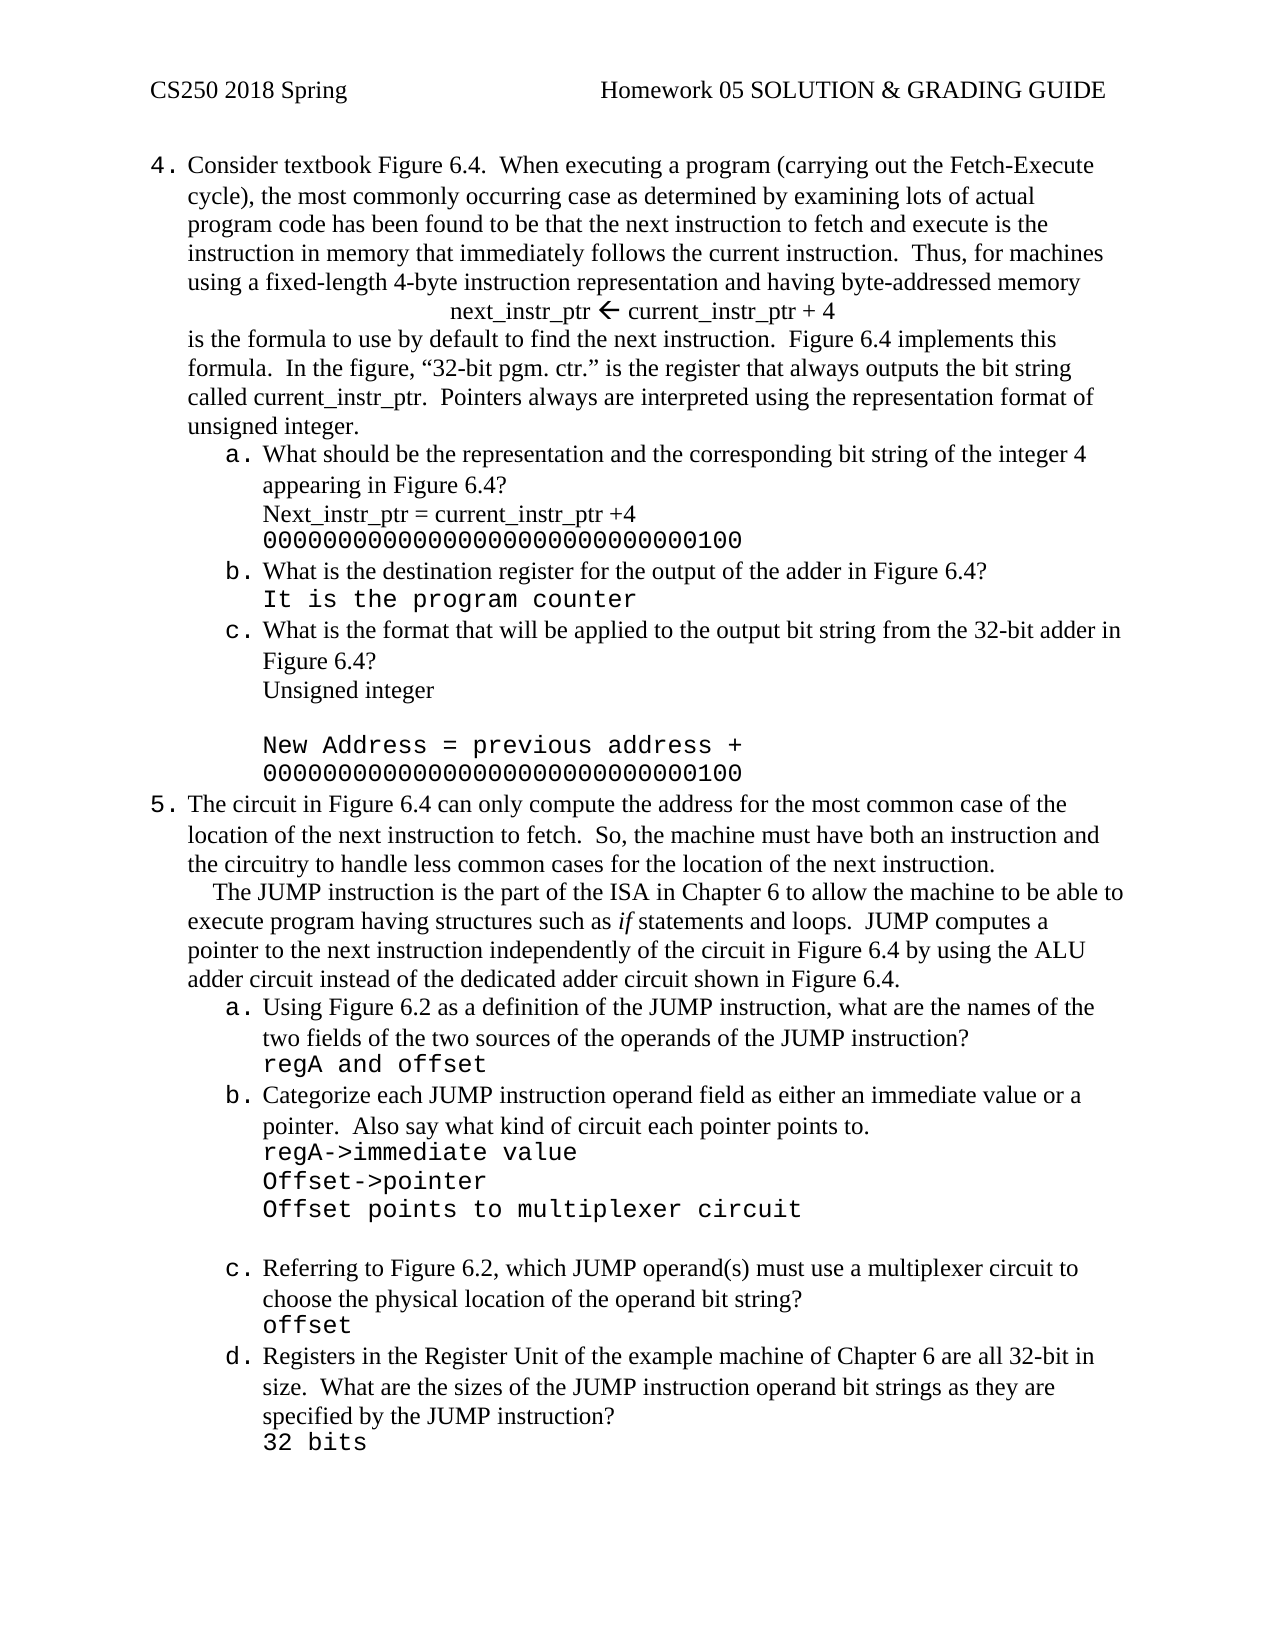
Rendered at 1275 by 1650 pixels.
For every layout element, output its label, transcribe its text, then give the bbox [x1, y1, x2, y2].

list Offset points to multiplexer circuit [262, 1197, 1125, 1225]
list Consider textbook Figure 6.4. When executing a program (carrying out the Fetch-Execute cycle), the most commonly occurring case as determined by examining lots of actual program code has been found to be that the next instruction to fetch and execute is the instruction in memory that immediately follows the current instruction. Thus, for machines using a fixed-length 4-byte instruction representation and having byte-addressed memory next_instr_ptr current_instr_ptr + 4 is the formula to use by default to find the next instruction. Figure 6.4 implements this formula. In the figure, “32-bit pgm. ctr.” is the register that always outputs the bit string called current_instr_ptr. Pointers always are interpreted using the representation format of unsigned integer. [150, 150, 1125, 439]
list What should be the representation and the corresponding bit string of the integer 4 appearing in Figure 6.4? [225, 439, 1125, 499]
list What is the format that will be applied to the output bit string from the 32-bit adder in Figure 6.4? [225, 615, 1125, 675]
list Using Figure 6.2 as a definition of the JUMP instruction, what are the names of the two fields of the two sources of the operands of the JUMP instruction? regA and offset [225, 992, 1125, 1080]
list What is the destination register for the output of the adder in Figure 6.4? It is the program counter [225, 556, 1125, 615]
list Unsigned integer [262, 675, 1125, 732]
list Offset->pointer [262, 1168, 1125, 1197]
list Registers in the Register Unit of the example machine of Chapter 6 are all 32-bit in size. What are the sizes of the JUMP instruction operand bit strings as they are specified by the JUMP instruction? 32 bits [225, 1341, 1125, 1458]
list The circuit in Figure 6.4 can only compute the address for the most common case of the location of the next instruction to fetch. So, the machine must have both an instruction and the circuitry to handle less common cases for the location of the next instruction. The JUMP instruction is the part of the ISA in Chapter 6 to allow the machine to be able to execute program having structures such as if statements and loops. JUMP computes a pointer to the next instruction independently of the circuit in Figure 6.4 by using the ALU adder circuit instead of the dedicated adder circuit shown in Figure 6.4. [150, 789, 1125, 992]
list Next_instr_ptr = current_instr_ptr +4 00000000000000000000000000000100 [262, 499, 1125, 556]
list New Address = previous address + 00000000000000000000000000000100 [262, 732, 1125, 789]
list Categorize each JUMP instruction operand field as either an immediate value or a pointer. Also say what kind of circuit each pointer points to. regA->immediate value [225, 1080, 1125, 1168]
list Referring to Figure 6.2, which JUMP operand(s) must use a multiplexer circuit to choose the physical location of the operand bit string? offset [225, 1253, 1125, 1341]
